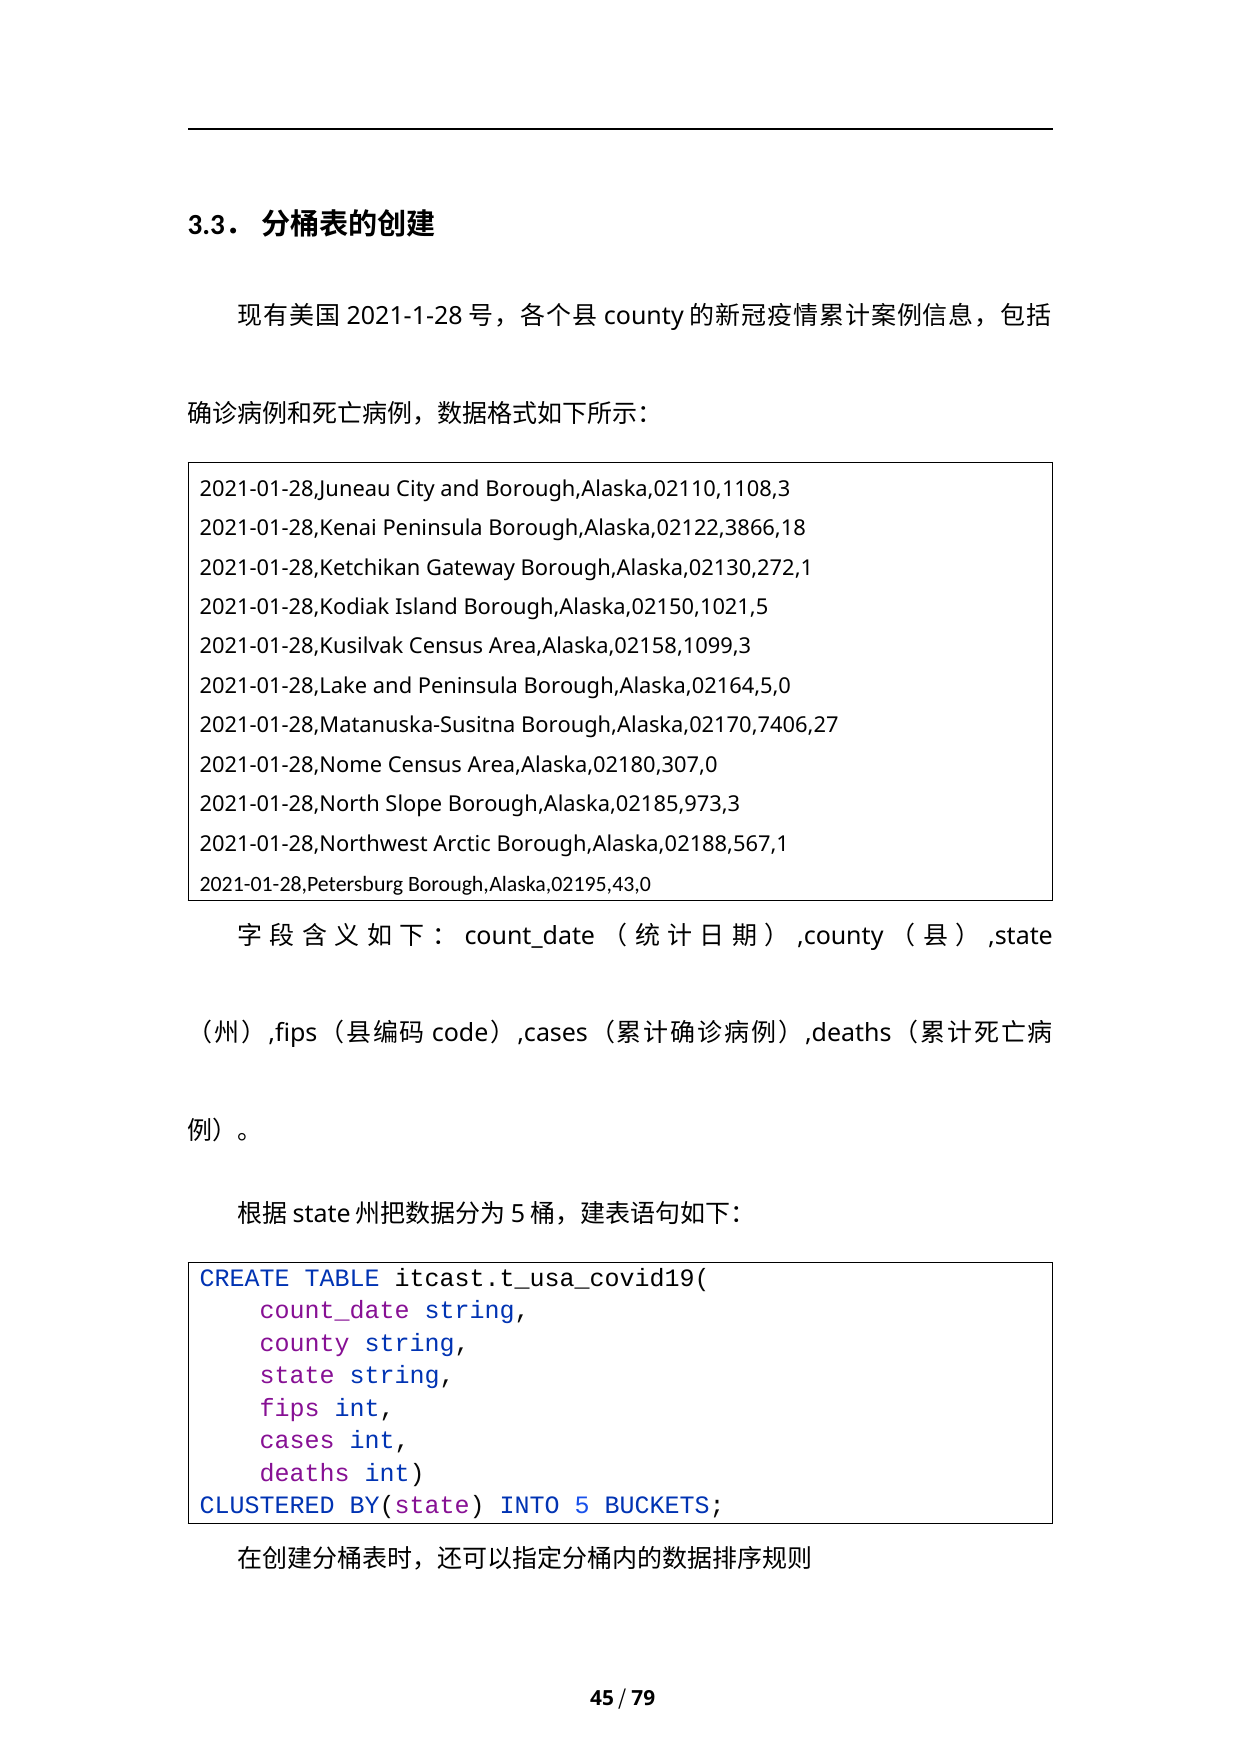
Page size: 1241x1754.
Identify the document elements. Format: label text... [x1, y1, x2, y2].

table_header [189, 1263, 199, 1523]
text 字段含义如下：count_date（统计日期）,county（县）,state（州）,fips（县编码code）,cases（累计确诊病例）,deaths（累计死亡病例）。 [187, 901, 1053, 1161]
text 现有美国2021-1-28号，各个县county的新冠疫情累计案例信息，包括确诊病例和死亡病例，数据格式如下所示： [187, 281, 1053, 444]
text 在创建分桶表时，还可以指定分桶内的数据排序规则 [187, 1524, 1053, 1589]
table_header 2021-01-28,Juneau City and Borough,Alaska,02110,1108,3 2021-01-28,Kenai Peninsula Borough,Alaska,02122,3866,18 2021-01-28,Ketchikan Gateway Borough,Alaska,02130,272,1 2021-01-28,Kodiak Island Borough,Alaska,02150,1021,5 2021-01-28,Kusilvak Census Area,Alaska,02158,1099,3 2021-01-28,Lake and Peninsula Borough,Alaska,02164,5,0 2021-01-28,Matanuska-Susitna Borough,Alaska,02170,7406,27 2021-01-28,Nome Census Area,Alaska,02180,307,0 2021-01-28,North Slope Borough,Alaska,02185,973,3 2021-01-28,Northwest Arctic Borough,Alaska,02188,567,1 2021-01-28,Petersburg Borough,Alaska,02195,43,0 [189, 463, 1052, 900]
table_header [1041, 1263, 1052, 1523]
text 根据state州把数据分为5桶，建表语句如下： [187, 1179, 1053, 1244]
subtitle 分桶表的创建 [187, 189, 1053, 254]
